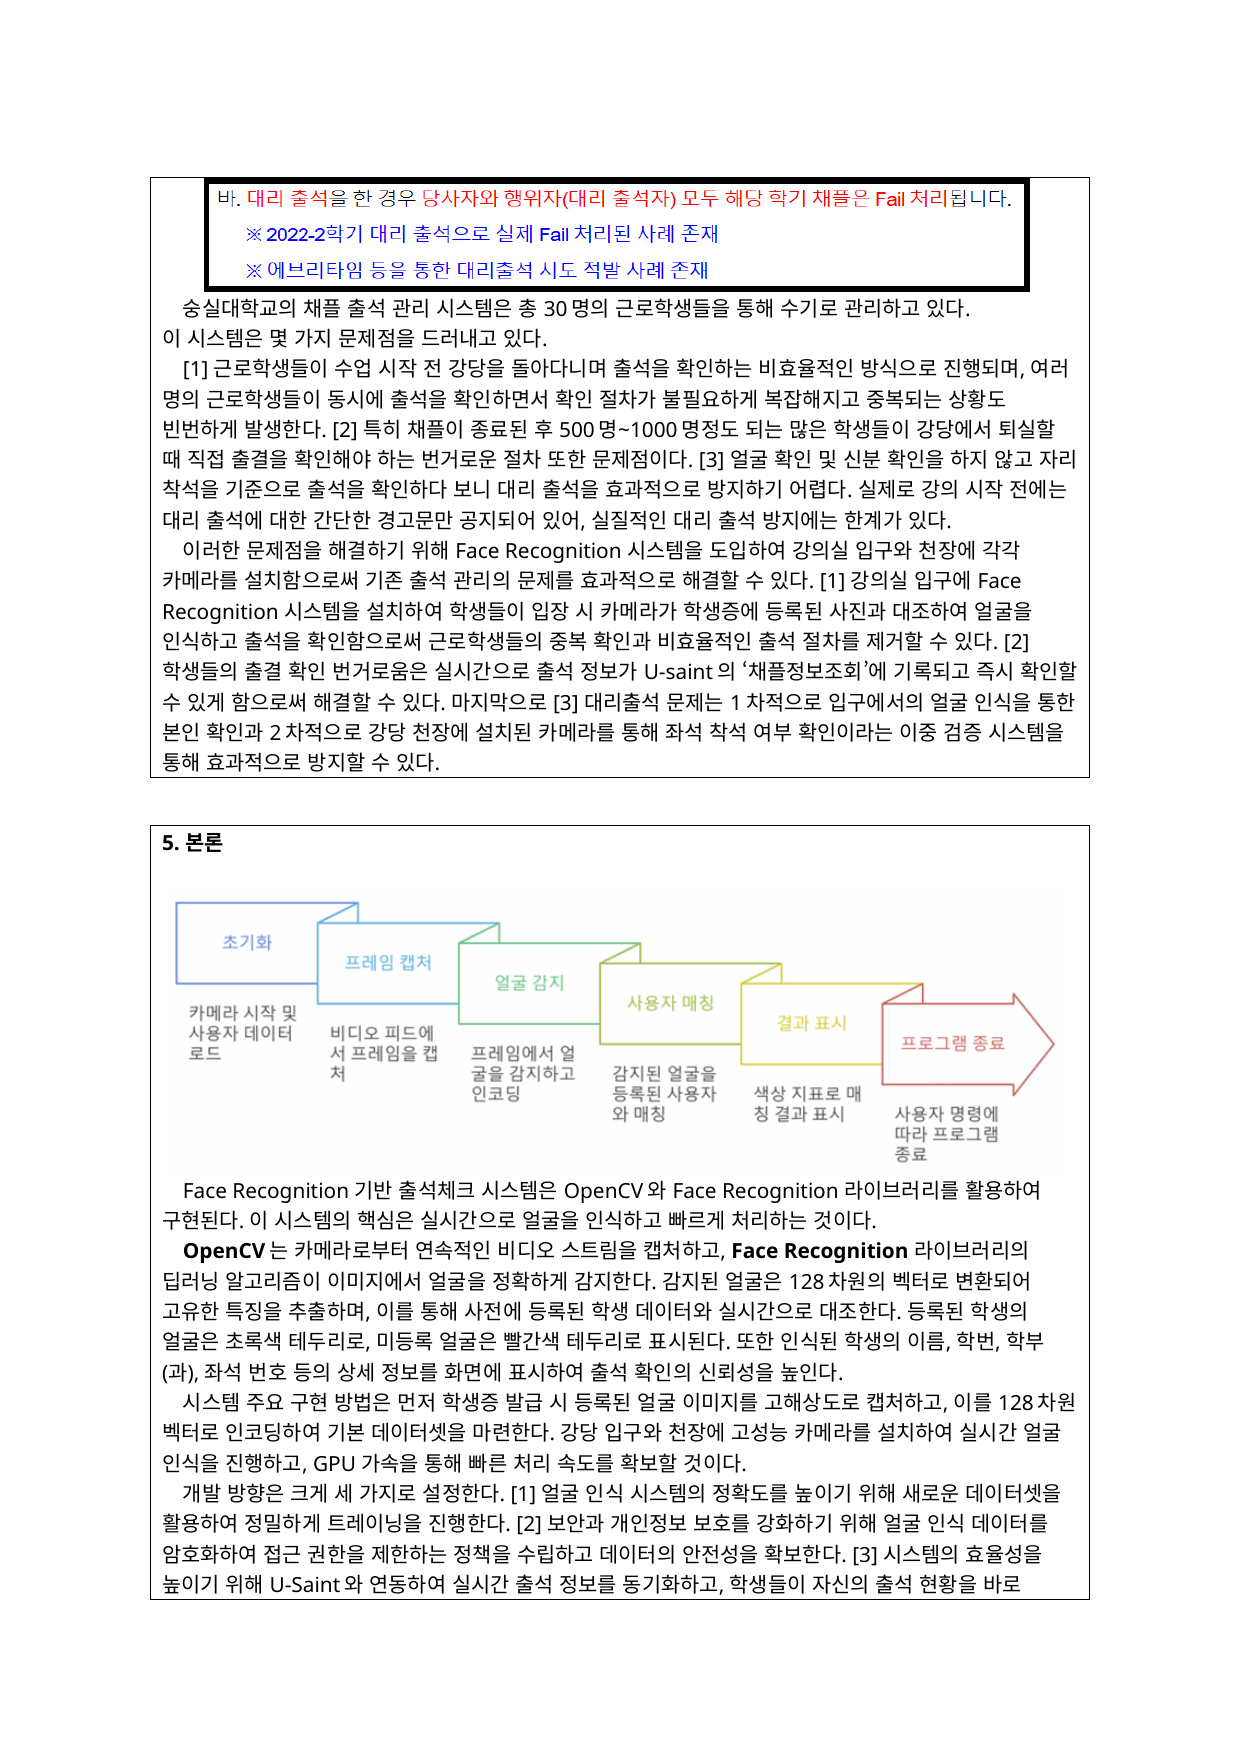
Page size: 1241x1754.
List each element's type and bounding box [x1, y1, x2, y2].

table_header [151, 826, 1089, 1598]
picture [161, 885, 1076, 1174]
table_header [151, 178, 1089, 777]
picture [209, 184, 1024, 286]
